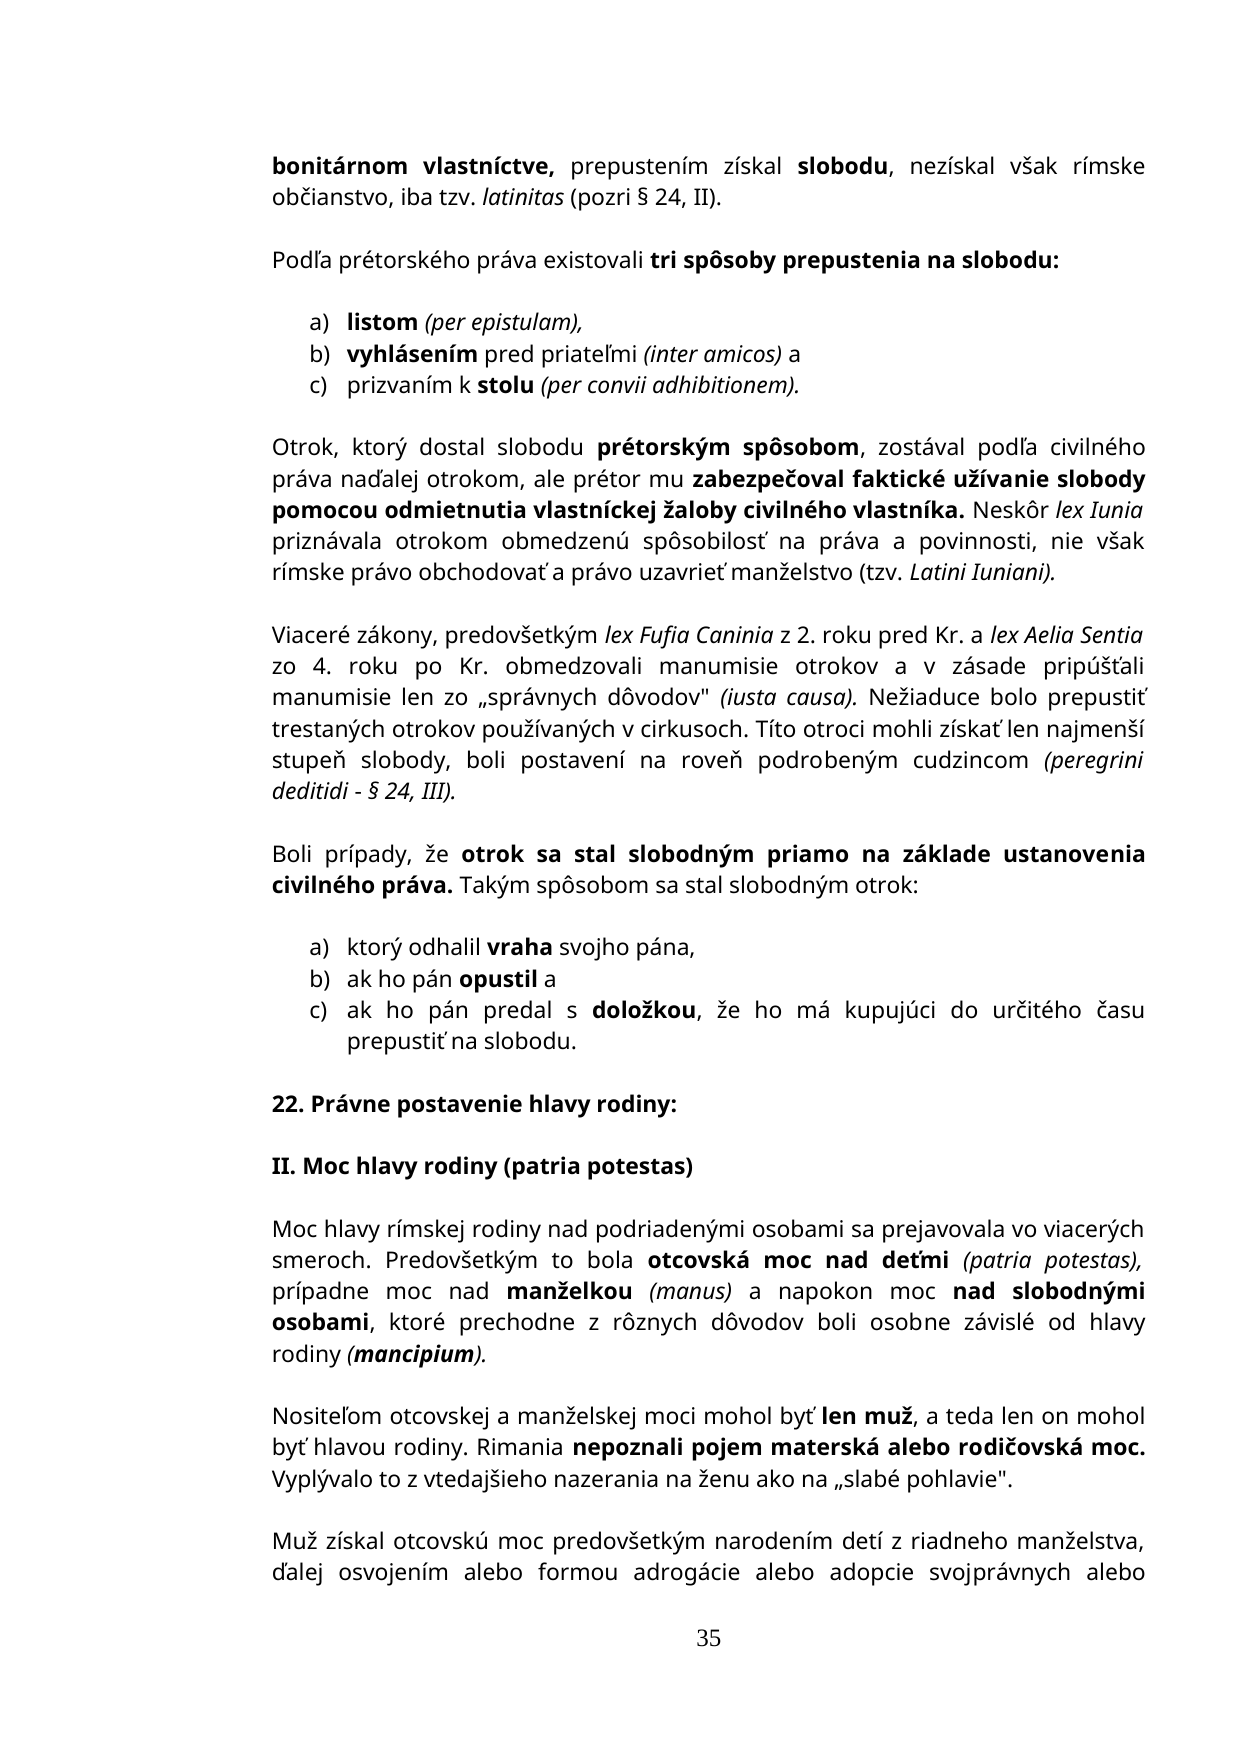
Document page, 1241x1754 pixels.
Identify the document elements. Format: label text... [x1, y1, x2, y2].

text Nositeľom otcovskej a manželskej moci mohol byť len muž, a teda len on mohol byť hlavou rodiny. Rimania nepoznali pojem materská alebo rodičovská moc. Vyplývalo to z vtedajšieho nazerania na ženu ako na „slabé pohlavie". [272, 1400, 1146, 1494]
list prizvaním k stolu (per convii adhibitionem). [309, 369, 1146, 400]
list ak ho pán opustil a [309, 962, 1146, 994]
text Viaceré zákony, predovšetkým lex Fufia Caninia z 2. roku pred Kr. a lex Aelia Sentia zo 4. roku po Kr. obmedzovali manumisie otrokov a v zásade pripúšťali manumisie len zo „správnych dôvodov" (iusta causa). Nežiaduce bolo prepustiť trestaných otrokov používaných v cirkusoch. Títo otroci mohli získať len najmenší stupeň slobody, boli postavení na roveň podrobeným cudzincom (peregrini deditidi - § 24, III). [272, 619, 1146, 806]
text 22. Právne postavenie hlavy rodiny: II. Moc hlavy rodiny (patria potestas) [272, 1087, 1146, 1181]
text Moc hlavy rímskej rodiny nad podriadenými osobami sa prejavovala vo viacerých smeroch. Predovšetkým to bola otcovská moc nad deťmi (patria potestas), prípadne moc nad manželkou (manus) a napokon moc nad slobodnými osobami, ktoré prechodne z rôznych dôvodov boli osobne závislé od hlavy rodiny (mancipium). [272, 1212, 1146, 1369]
list listom (per epistulam), [309, 306, 1146, 337]
text Podľa prétorského práva existovali tri spôsoby prepustenia na slobodu: [272, 244, 1146, 275]
list ak ho pán predal s doložkou, že ho má kupujúci do určitého času prepustiť na slobodu. [309, 994, 1146, 1056]
list ktorý odhalil vraha svojho pána, [309, 931, 1146, 962]
list vyhlásením pred priateľmi (inter amicos) a [309, 337, 1146, 369]
text Boli prípady, že otrok sa stal slobodným priamo na základe ustanovenia civilného práva. Takým spôsobom sa stal slobodným otrok: [272, 837, 1146, 900]
text Otrok, ktorý dostal slobodu prétorským spôsobom, zostával podľa civilného práva naďalej otrokom, ale prétor mu zabezpečoval faktické užívanie slobody pomocou odmietnutia vlastníckej žaloby civilného vlastníka. Neskôr lex Iunia priznávala otrokom obmedzenú spôsobilosť na práva a povinnosti, nie však rímske právo obchodovať a právo uzavrieť manželstvo (tzv. Latini Iuniani). [272, 431, 1146, 587]
